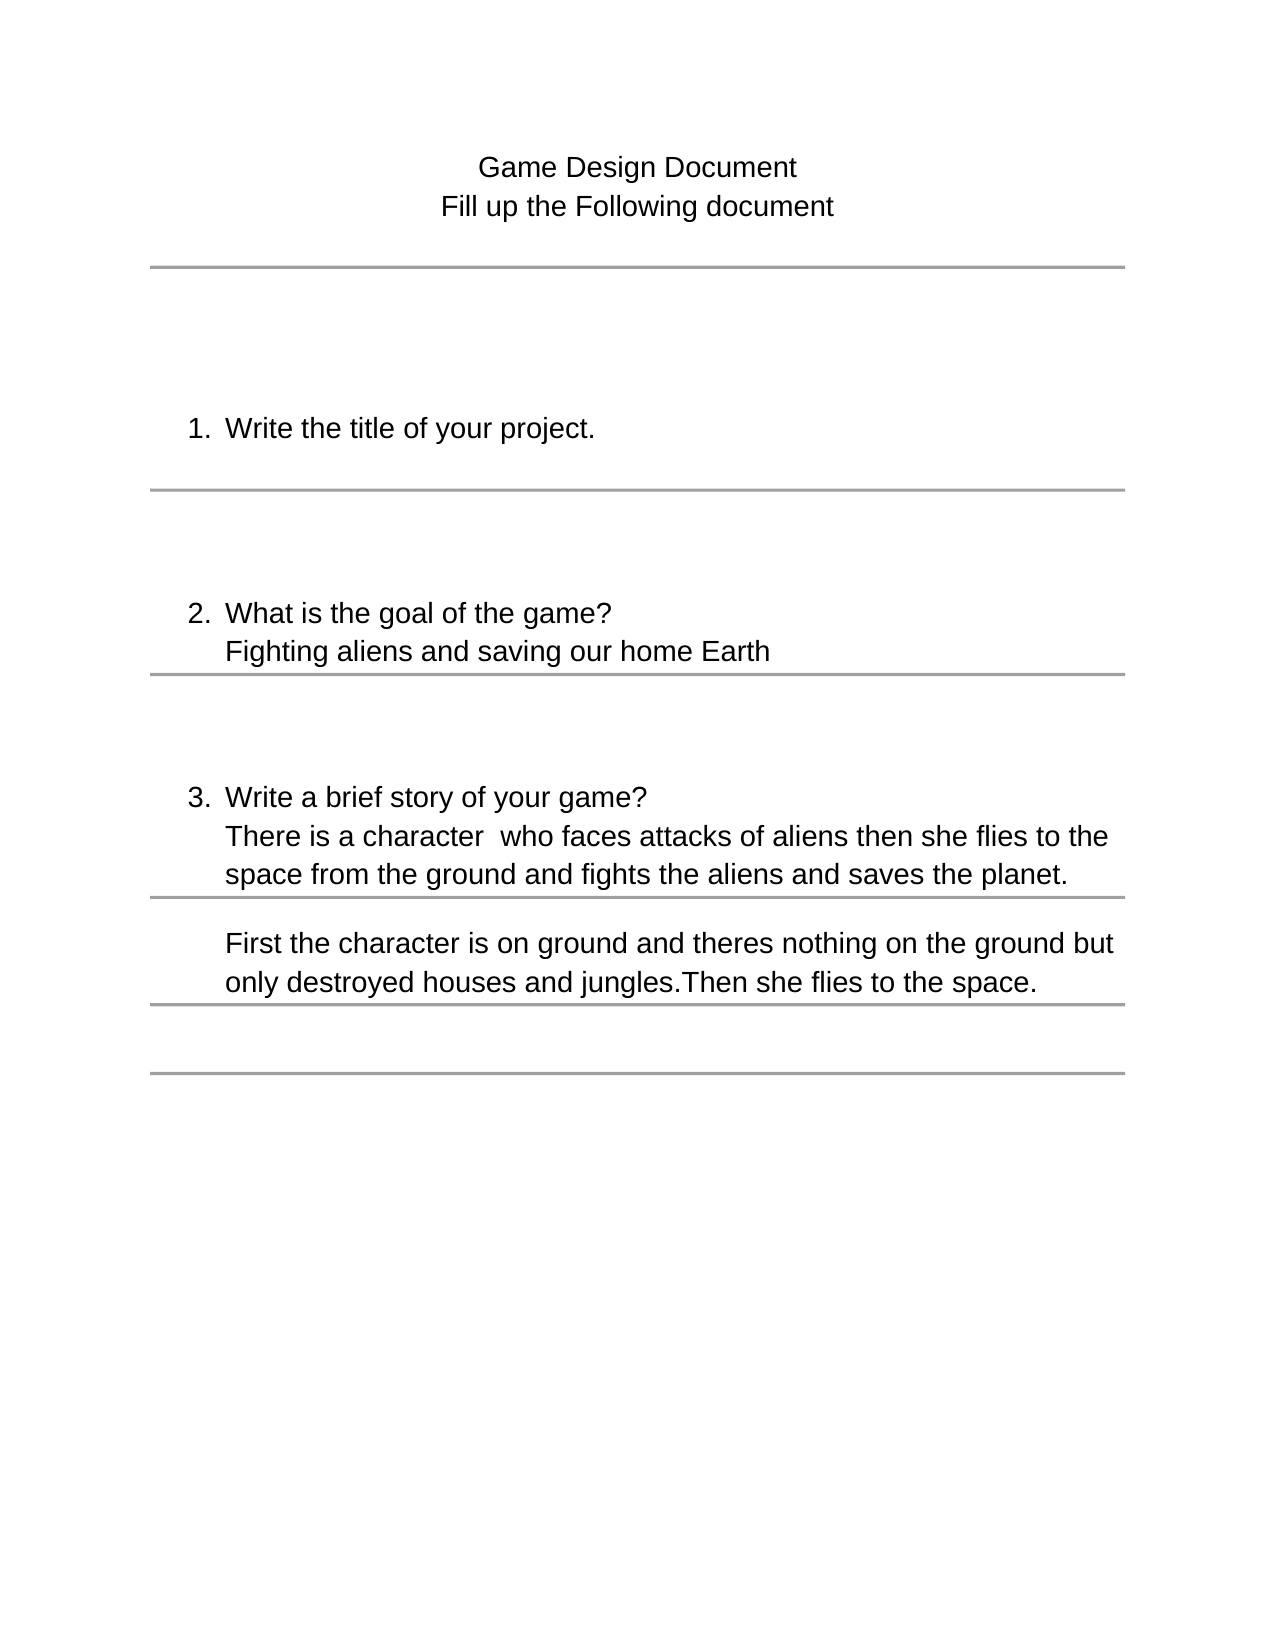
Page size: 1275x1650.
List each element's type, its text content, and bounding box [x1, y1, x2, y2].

text First the character is on ground and theres nothing on the ground but only destroyed houses and jungles.Then she flies to the space. [225, 926, 1125, 998]
text Fighting aliens and saving our home Earth [225, 634, 1125, 668]
text There is a character who faces attacks of aliens then she flies to the space from the ground and fights the aliens and saves the planet. [225, 819, 1125, 891]
list What is the goal of the game? [187, 596, 1125, 629]
text Fill up the Following document [150, 188, 1125, 222]
text Game Design Document [150, 150, 1125, 183]
list Write a brief story of your game? [187, 780, 1125, 814]
list Write the title of your project. [187, 411, 1125, 445]
